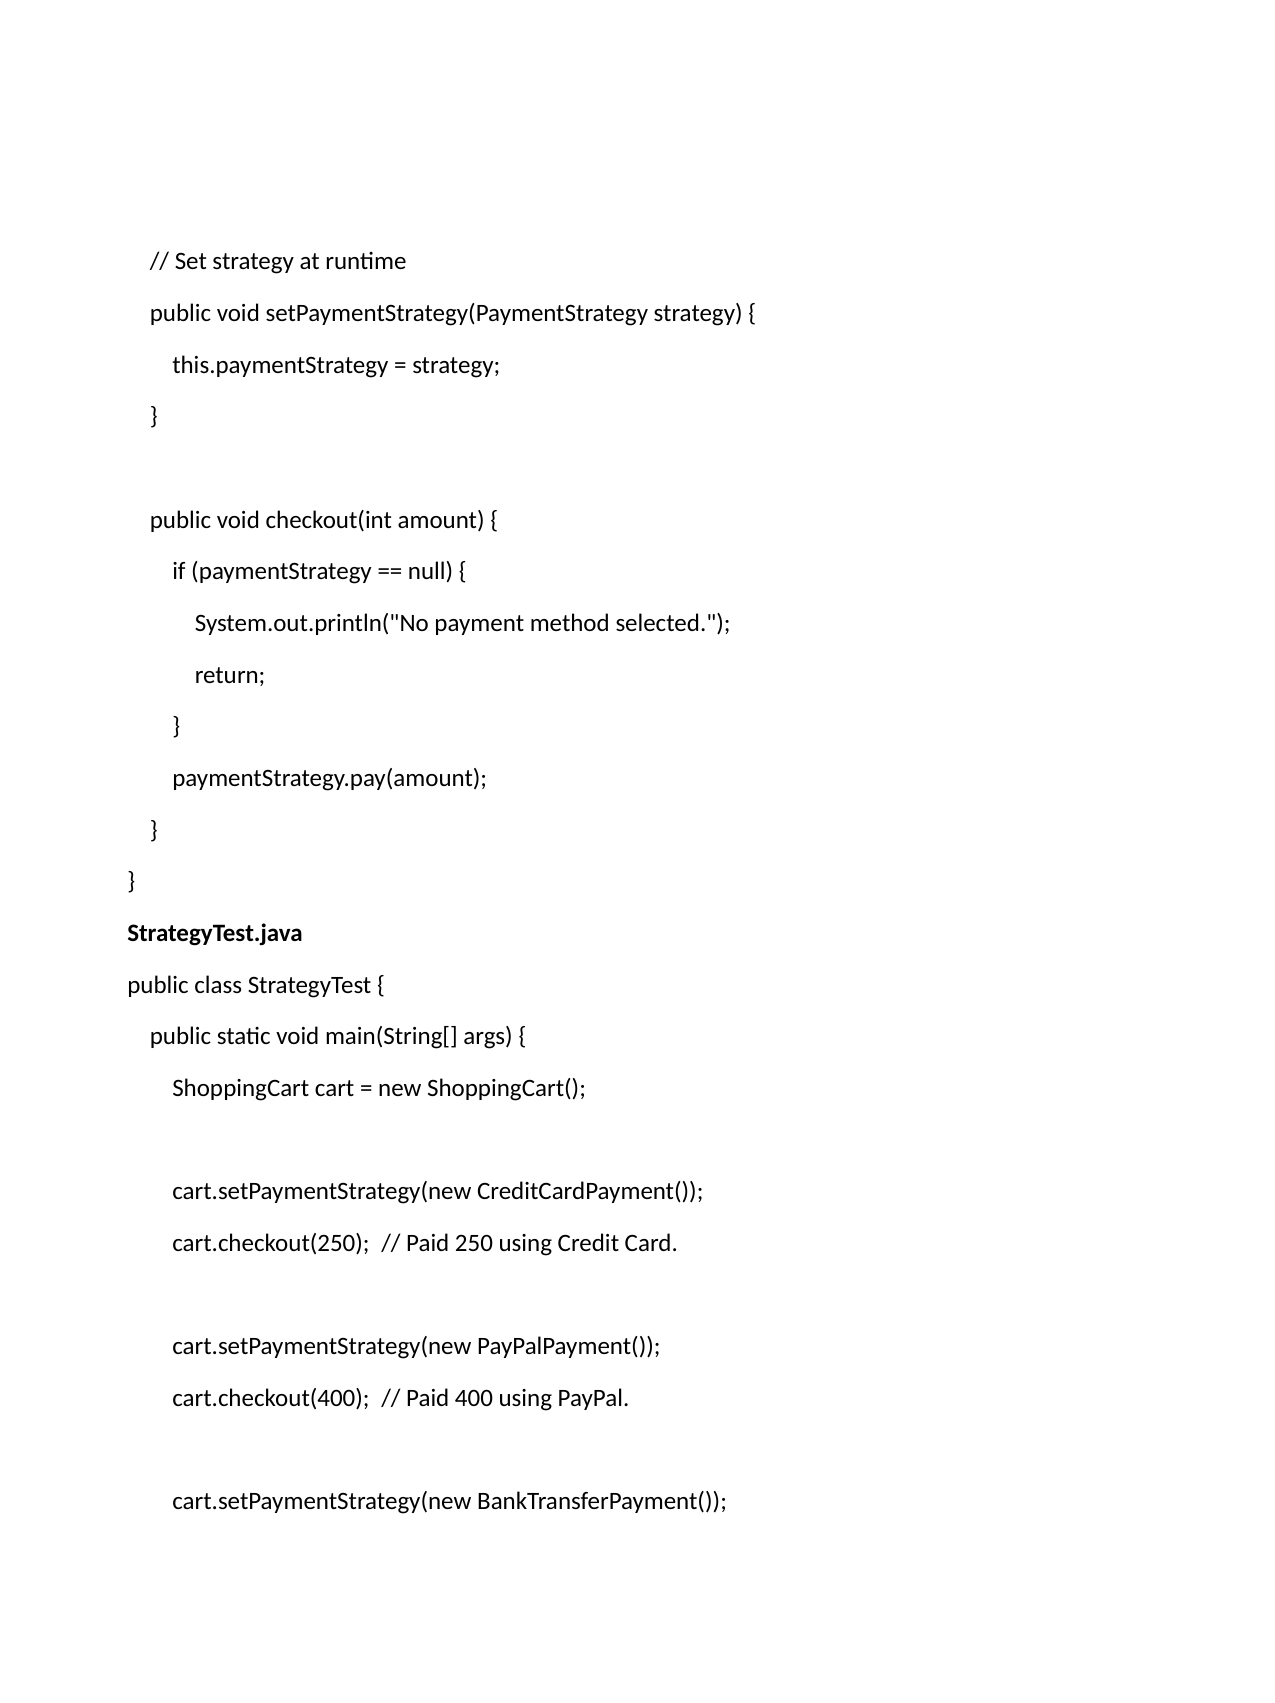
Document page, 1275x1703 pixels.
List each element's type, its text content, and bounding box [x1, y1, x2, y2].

text cart.setPaymentStrategy(new CreditCardPayment()); [127, 1176, 1143, 1206]
text paymentStrategy.pay(amount); [127, 762, 1143, 793]
text } [127, 814, 1143, 844]
text cart.checkout(400); // Paid 400 using PayPal. [127, 1382, 1143, 1413]
text this.paymentStrategy = strategy; [127, 349, 1143, 379]
text System.out.println("No payment method selected."); [127, 607, 1143, 638]
text cart.setPaymentStrategy(new PayPalPayment()); [127, 1331, 1143, 1361]
text // Set strategy at runtime [127, 246, 1143, 276]
text public class StrategyTest { [127, 969, 1143, 999]
text } [127, 401, 1143, 431]
text public void checkout(int amount) { [127, 504, 1143, 534]
text } [127, 711, 1143, 741]
text cart.checkout(250); // Paid 250 using Credit Card. [127, 1227, 1143, 1258]
text if (paymentStrategy == null) { [127, 556, 1143, 586]
text return; [127, 659, 1143, 689]
text public static void main(String[] args) { [127, 1021, 1143, 1051]
text cart.setPaymentStrategy(new BankTransferPayment()); [127, 1486, 1143, 1516]
text public void setPaymentStrategy(PaymentStrategy strategy) { [127, 297, 1143, 328]
text ShoppingCart cart = new ShoppingCart(); [127, 1072, 1143, 1103]
text } [127, 866, 1143, 896]
text StrategyTest.java [127, 917, 1143, 948]
